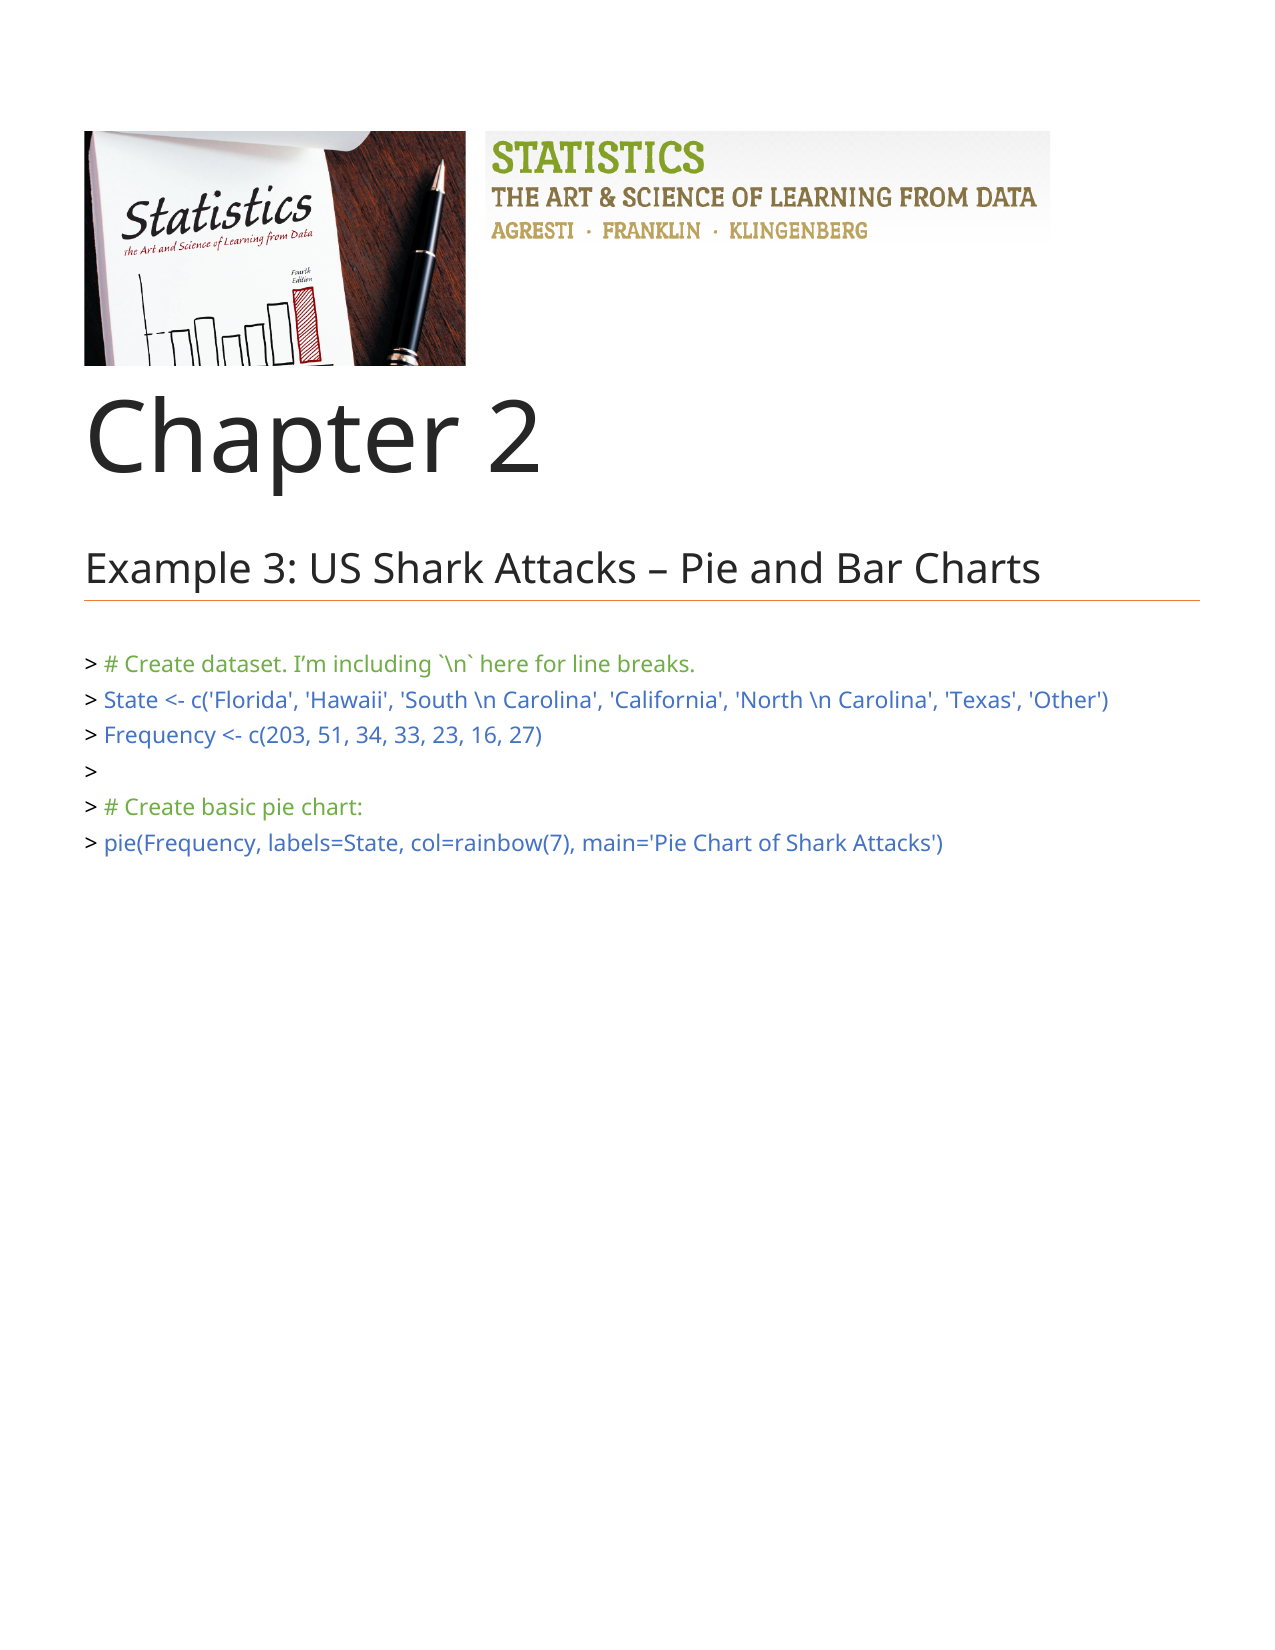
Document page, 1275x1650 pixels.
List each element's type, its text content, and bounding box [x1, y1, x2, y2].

text > [84, 755, 1200, 787]
text > # Create dataset. I’m including `\n` here for line breaks. [84, 648, 1200, 679]
subtitle Example 3: US Shark Attacks – Pie and Bar Charts [84, 539, 1200, 600]
text > # Create basic pie chart: [84, 791, 1200, 823]
picture [485, 131, 1050, 246]
text > Frequency <- c(203, 51, 34, 33, 23, 16, 27) [84, 719, 1200, 751]
text > pie(Frequency, labels=State, col=rainbow(7), main='Pie Chart of Shark Attacks') [84, 827, 1200, 858]
title Chapter 2 [84, 365, 1200, 501]
text > State <- c('Florida', 'Hawaii', 'South \n Carolina', 'California', 'North \n Carolina', 'Texas', 'Other') [84, 683, 1200, 715]
picture [84, 131, 466, 366]
